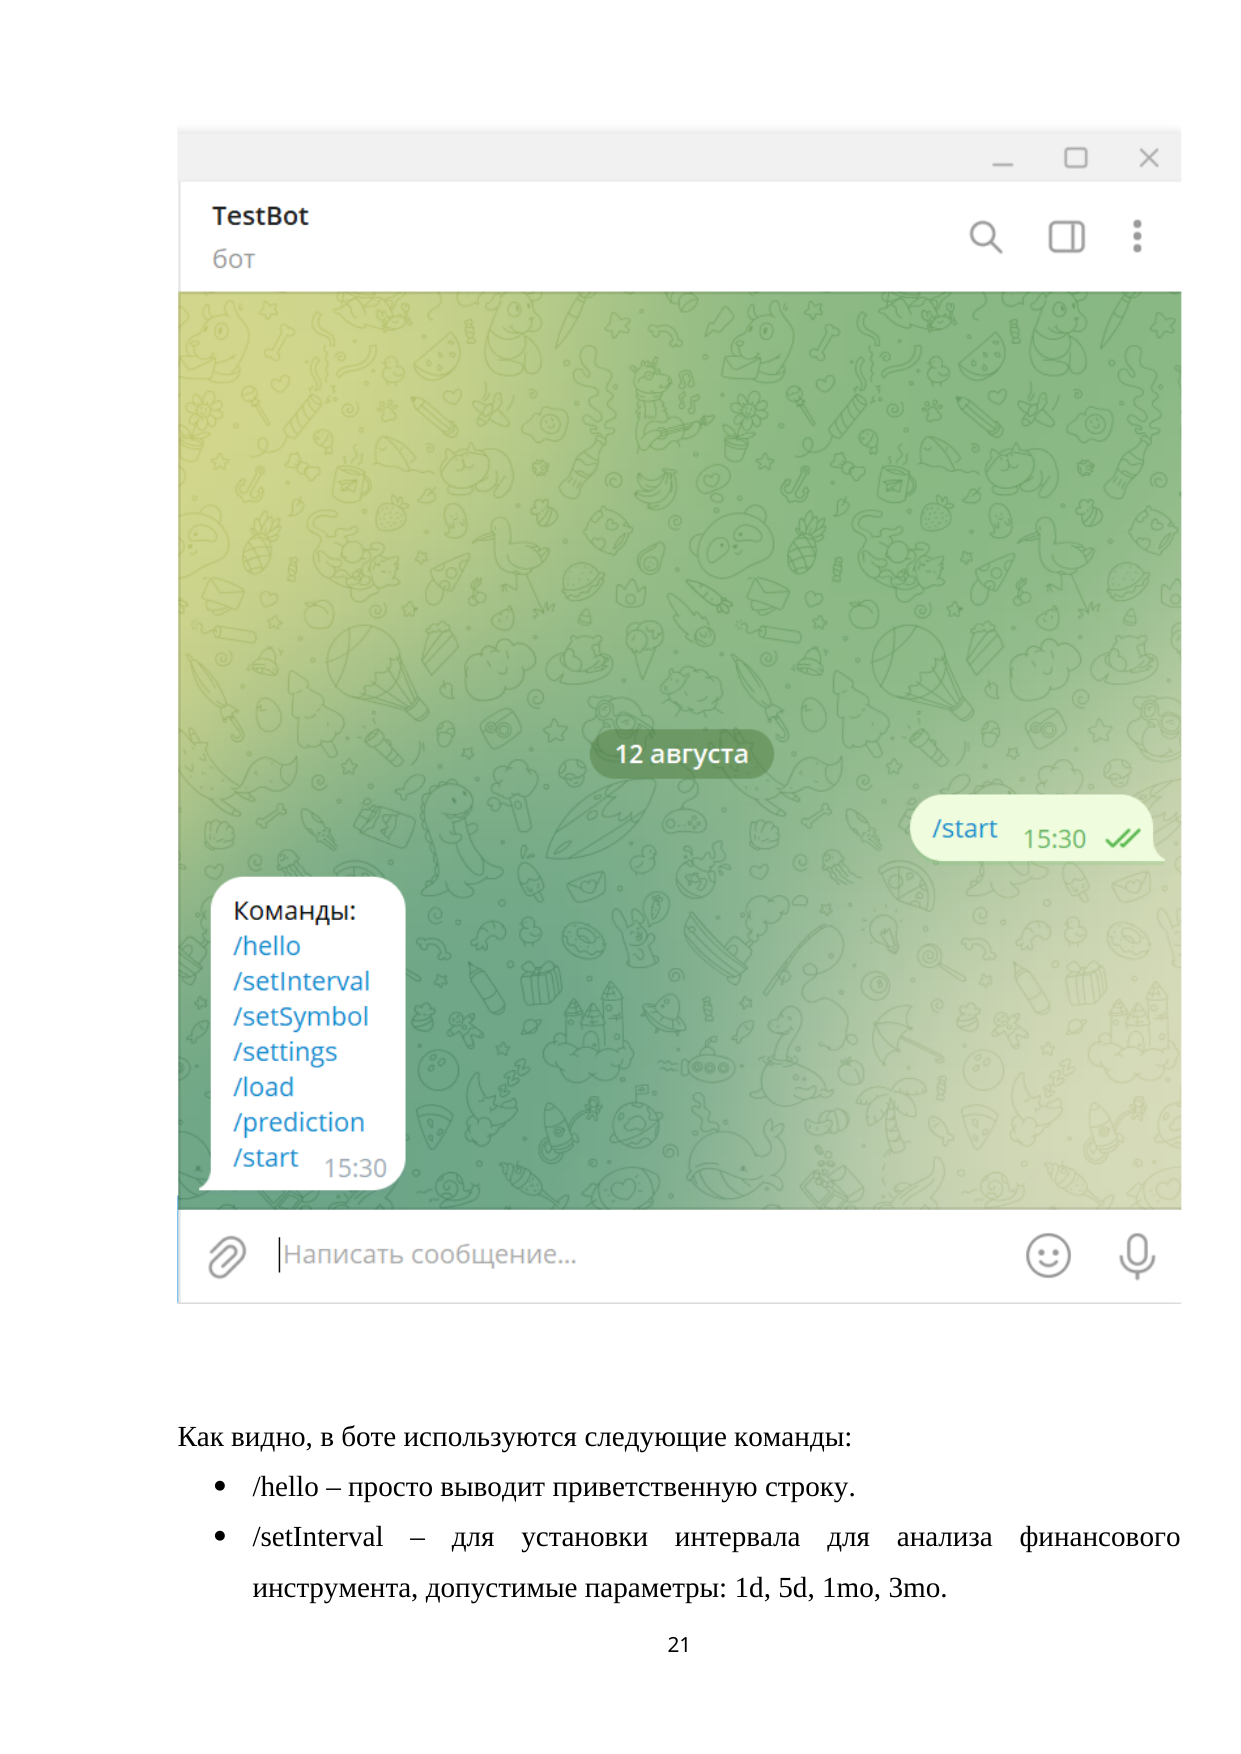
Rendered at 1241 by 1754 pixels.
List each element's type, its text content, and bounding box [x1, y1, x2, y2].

picture [177, 118, 1182, 1304]
list /hello – просто выводит приветственную строку. [215, 1469, 1181, 1503]
list /setInterval – для установки интервала для анализа финансового инструмента, допустимые параметры: 1d, 5d, 1mo, 3mo. [215, 1519, 1181, 1603]
text Как видно, в боте используются следующие команды: [177, 1419, 1181, 1452]
